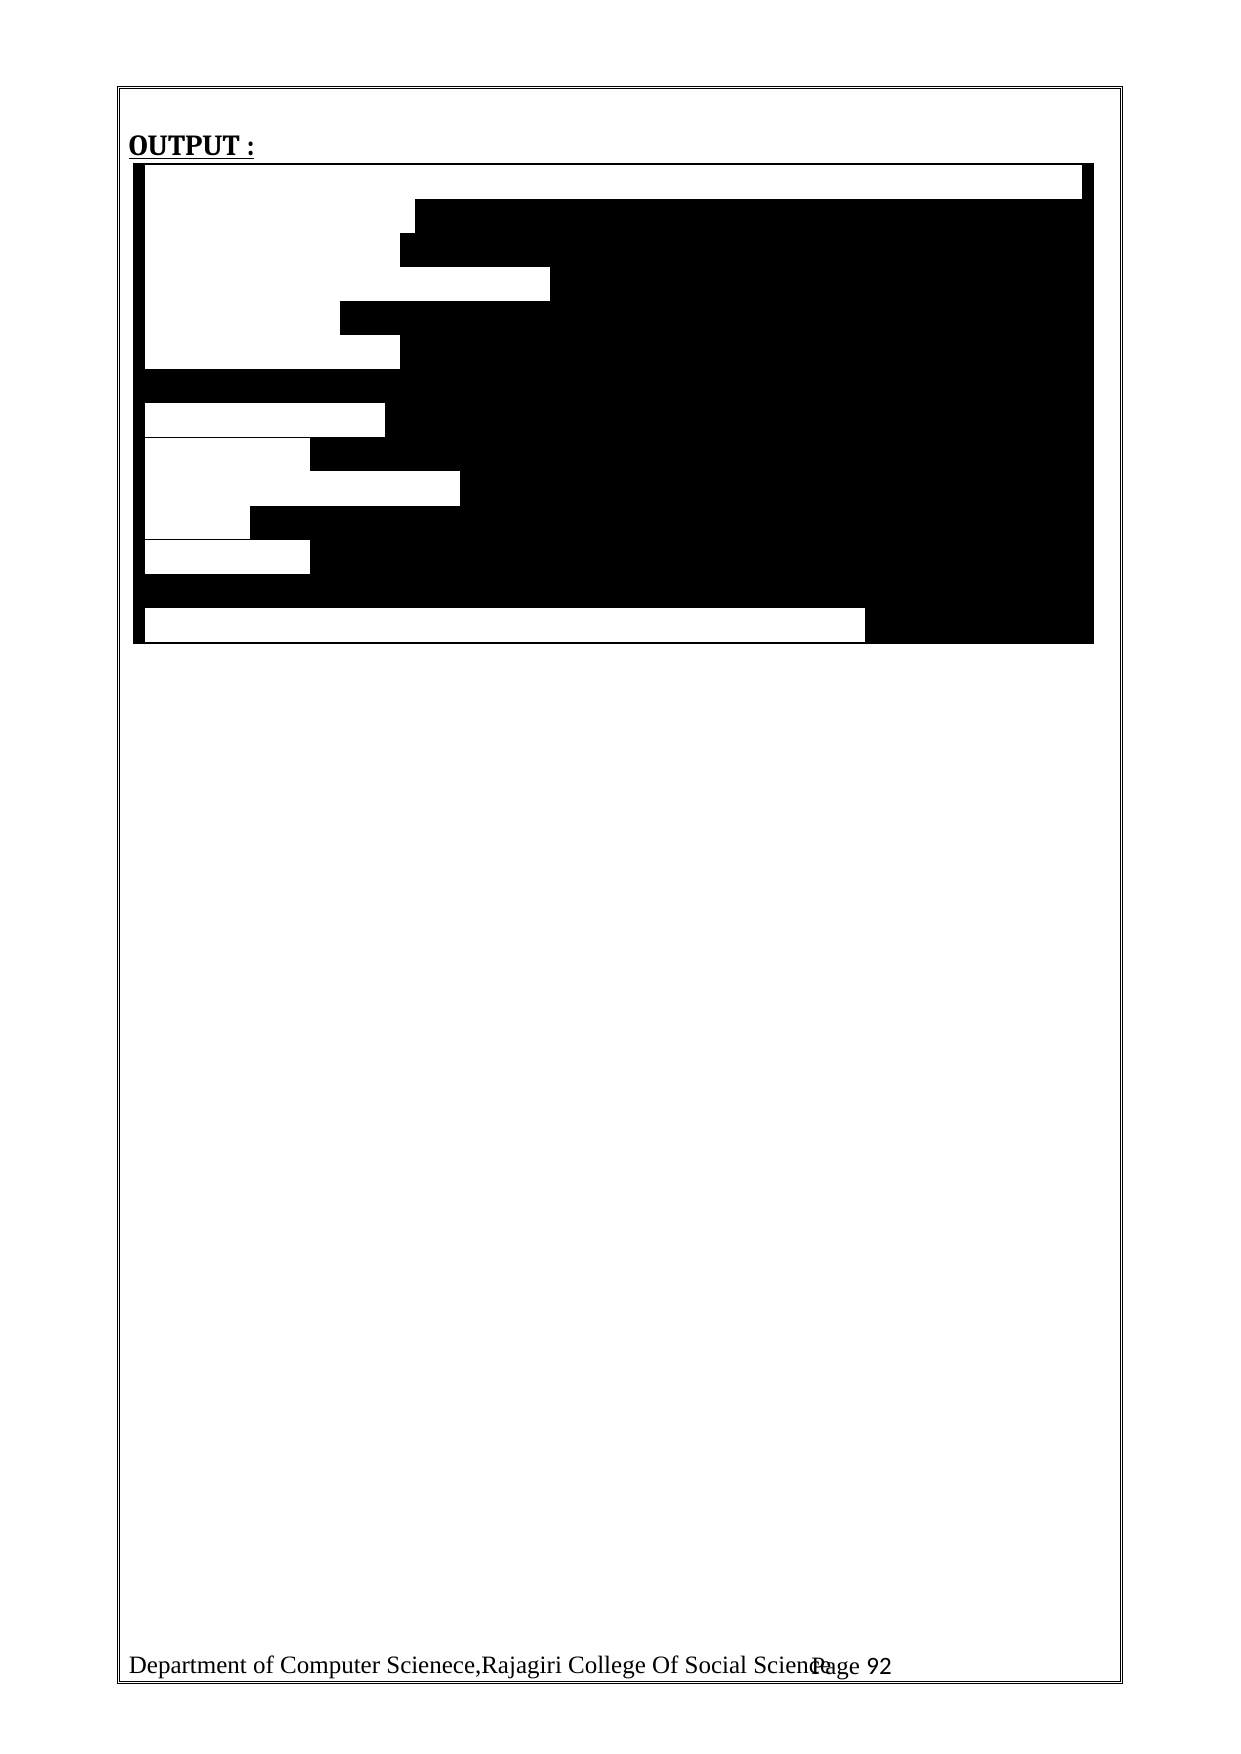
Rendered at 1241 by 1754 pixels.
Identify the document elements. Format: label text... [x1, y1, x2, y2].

table_header E:\MCA\SEM 2\JAVA PROGRAMMING (MCA202)\JAVA LAB>java P11_7_studentclass Enter Roll No: 36 Enter Name: Anshad Muhammad Enter Age: 21 Enter Course: MCA Student Details: Roll No: 36 Name: Anshad Muhammad Age: 21 Course: MCA E:\MCA\SEM 2\JAVA PROGRAMMING (MCA202)\JAVA LAB> [135, 165, 1092, 642]
text OUTPUT : [129, 129, 1111, 163]
